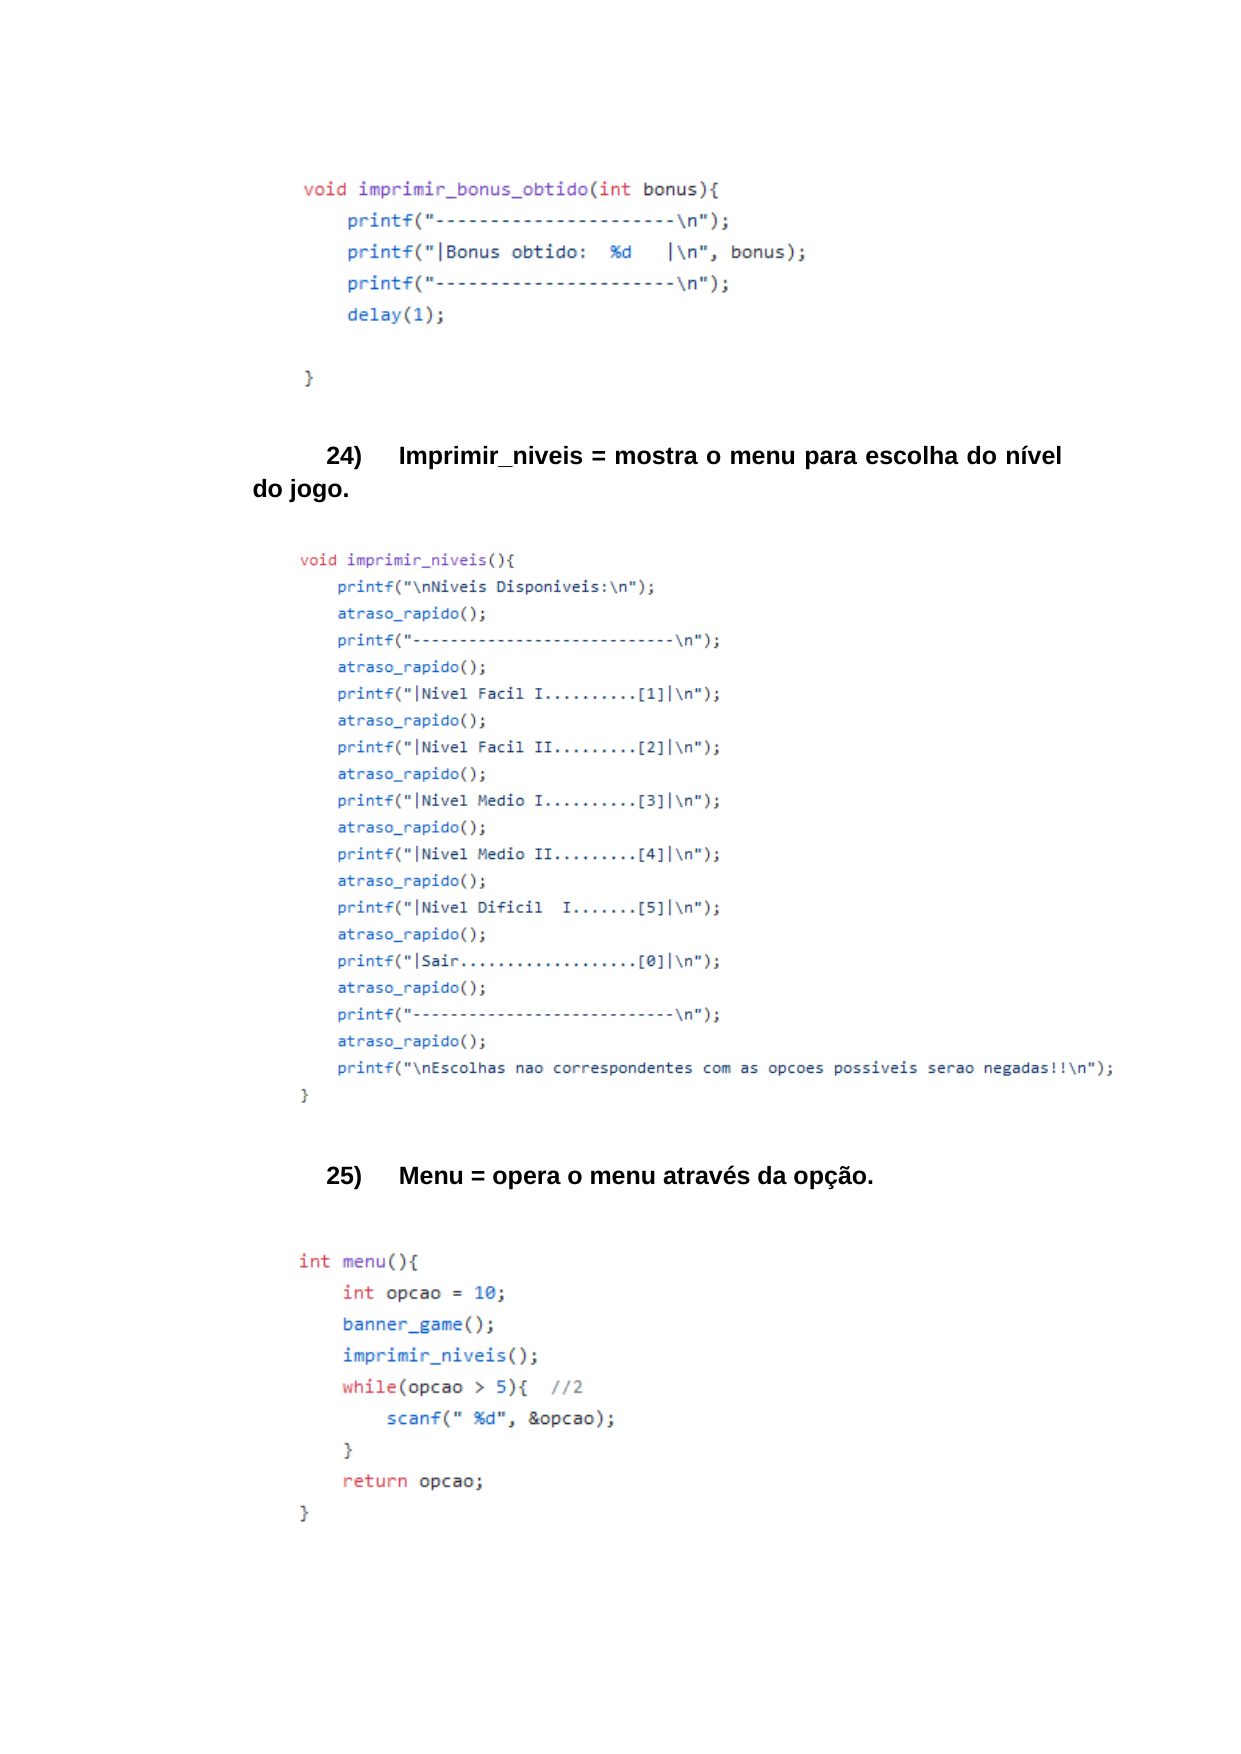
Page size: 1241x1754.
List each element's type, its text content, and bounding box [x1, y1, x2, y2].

list Imprimir_niveis = mostra o menu para escolha do nível do jogo. [252, 441, 1063, 503]
picture [288, 1227, 737, 1539]
picture [288, 147, 864, 404]
list Menu = opera o menu através da opção. [252, 1161, 1063, 1190]
picture [288, 540, 1175, 1124]
